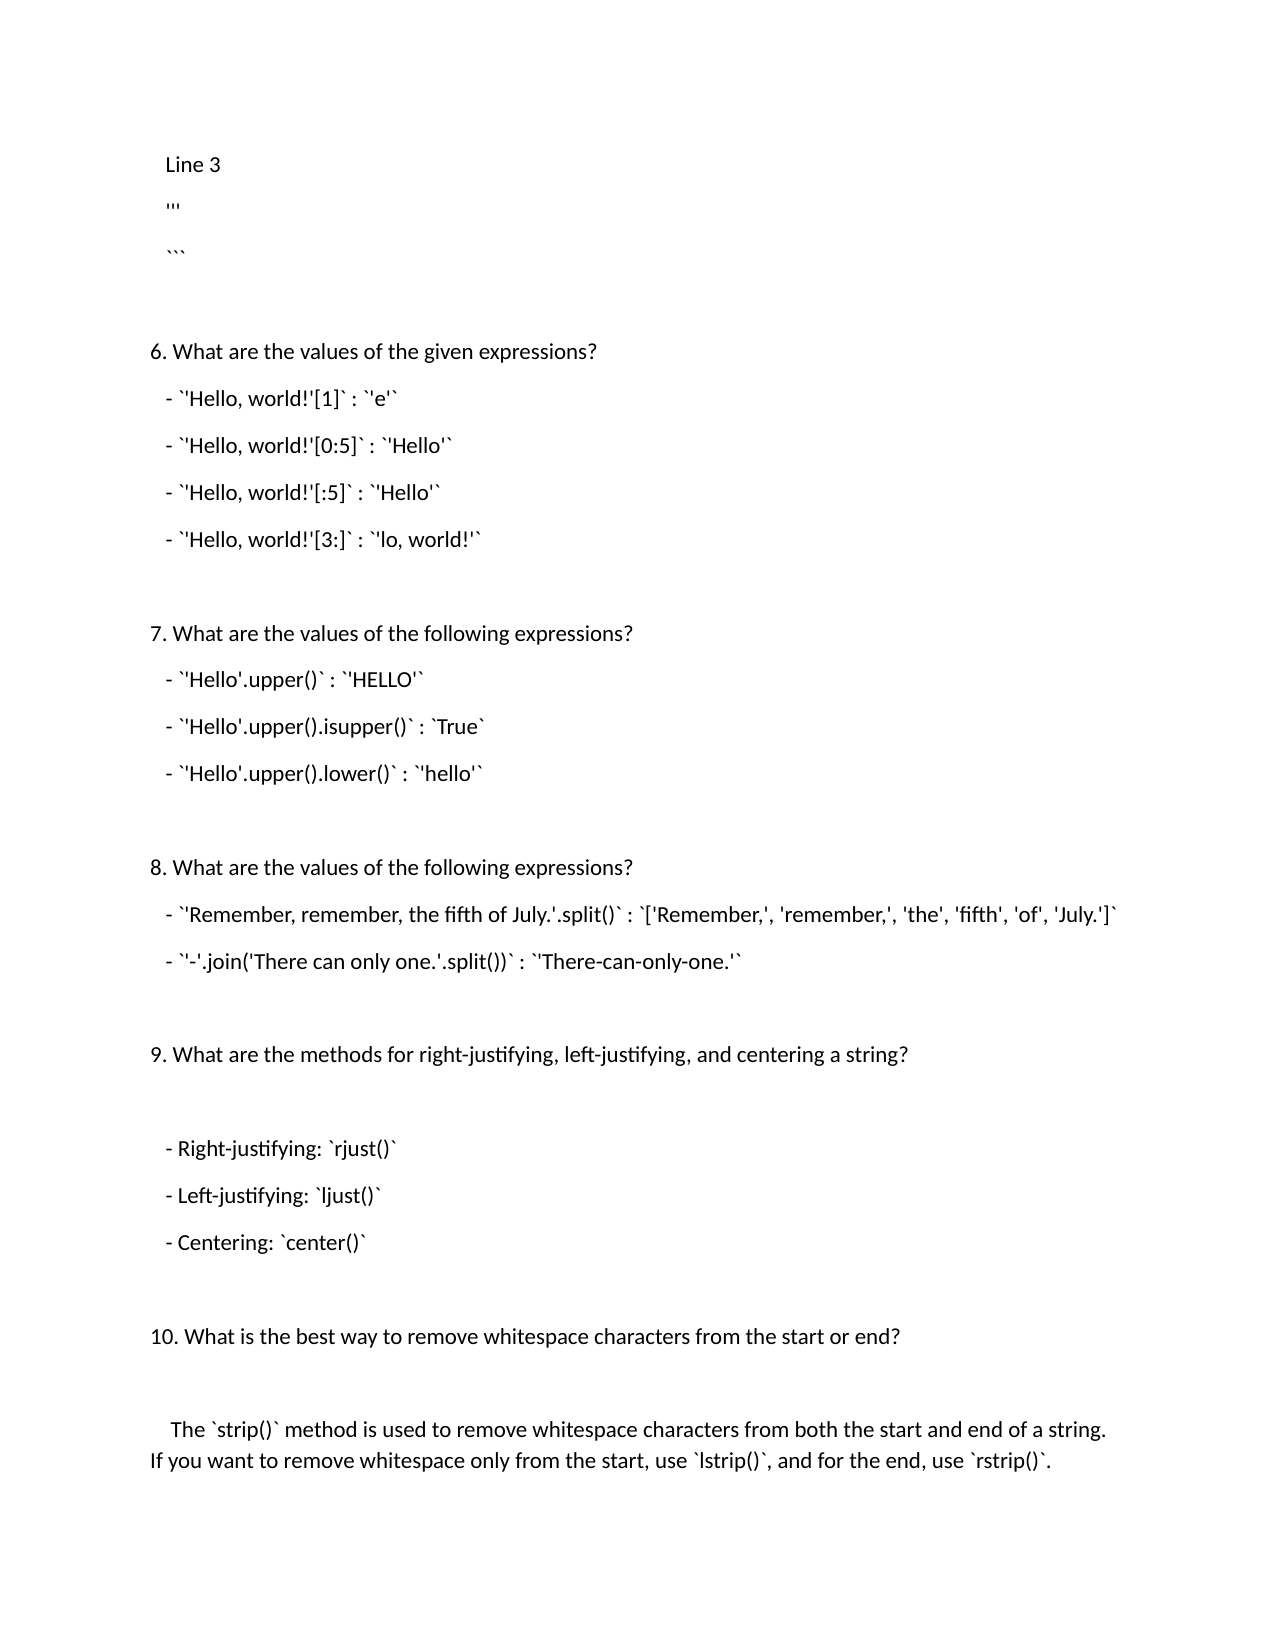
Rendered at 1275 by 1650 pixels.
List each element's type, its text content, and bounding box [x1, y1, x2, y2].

text Line 3 [150, 150, 1125, 178]
text 7. What are the values of the following expressions? [150, 619, 1125, 647]
text ''' [150, 197, 1125, 225]
text - `'Hello'.upper().lower()` : `'hello'` [150, 759, 1125, 787]
text - `'Hello'.upper()` : `'HELLO'` [150, 666, 1125, 694]
text - `'Hello, world!'[3:]` : `'lo, world!'` [150, 525, 1125, 553]
text - Left-justifying: `ljust()` [150, 1181, 1125, 1209]
text - `'Hello, world!'[1]` : `'e'` [150, 384, 1125, 412]
text ``` [150, 244, 1125, 272]
text - Centering: `center()` [150, 1228, 1125, 1256]
text 10. What is the best way to remove whitespace characters from the start or end? [150, 1322, 1125, 1350]
text - `'Hello, world!'[:5]` : `'Hello'` [150, 478, 1125, 506]
text - Right-justifying: `rjust()` [150, 1134, 1125, 1162]
text 8. What are the values of the following expressions? [150, 853, 1125, 881]
text The `strip()` method is used to remove whitespace characters from both the start and end of a string. If you want to remove whitespace only from the start, use `lstrip()`, and for the end, use `rstrip()`. [150, 1416, 1125, 1474]
text - `'Hello'.upper().isupper()` : `True` [150, 712, 1125, 741]
text - `'Remember, remember, the fifth of July.'.split()` : `['Remember,', 'remember,', 'the', 'fifth', 'of', 'July.']` [150, 900, 1125, 928]
text 6. What are the values of the given expressions? [150, 337, 1125, 366]
text - `'-'.join('There can only one.'.split())` : `'There-can-only-one.'` [150, 947, 1125, 975]
text - `'Hello, world!'[0:5]` : `'Hello'` [150, 431, 1125, 459]
text 9. What are the methods for right-justifying, left-justifying, and centering a string? [150, 1041, 1125, 1069]
